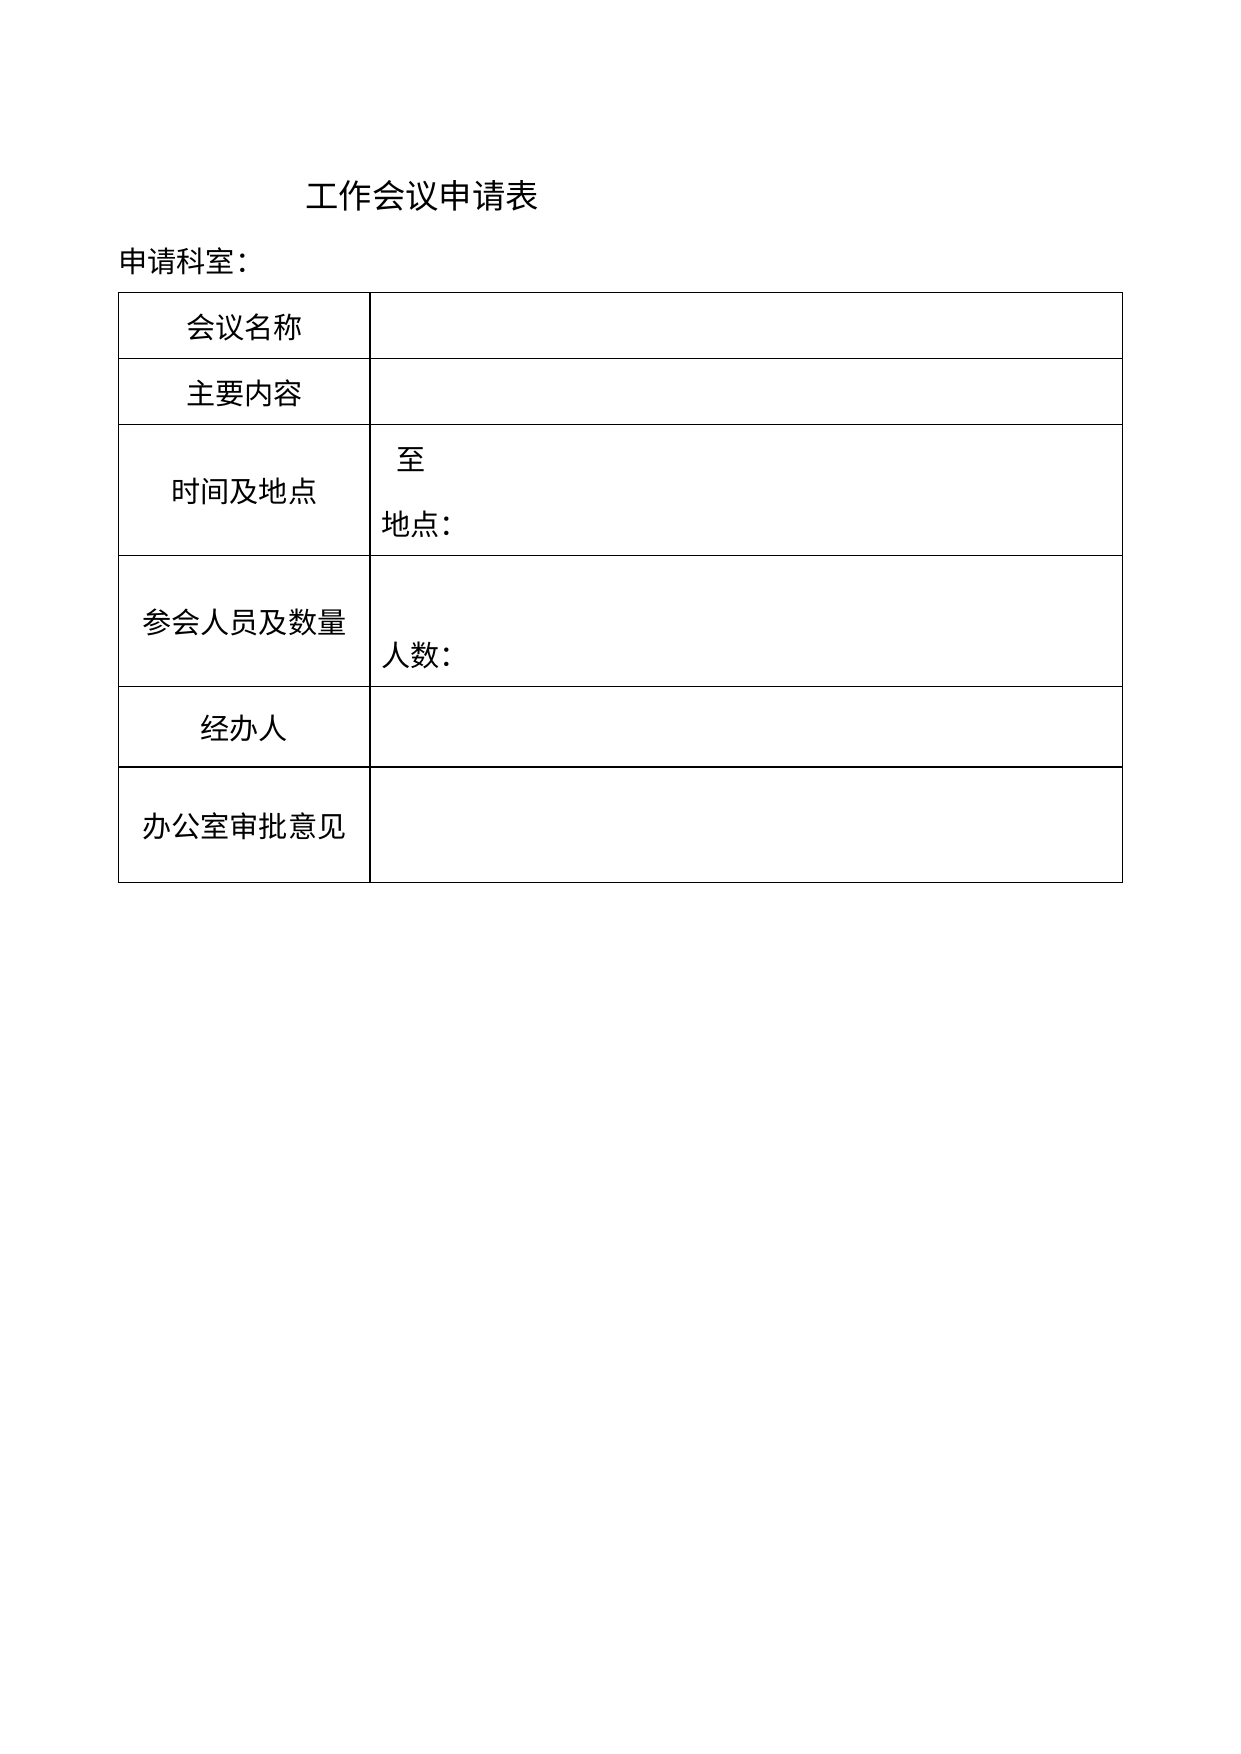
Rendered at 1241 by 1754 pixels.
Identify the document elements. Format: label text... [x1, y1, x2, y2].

table_cell 办公室审批意见 [119, 768, 369, 882]
table_cell [371, 359, 1122, 424]
table_cell 经办人 [119, 687, 369, 766]
table_cell 人数： [371, 556, 1122, 686]
table_cell 时间及地点 [119, 425, 369, 555]
table_header 会议名称 [119, 293, 369, 358]
table_cell 参会人员及数量 [119, 556, 369, 686]
text 工作会议申请表 [118, 162, 1122, 227]
table_cell 至 地点： [371, 425, 1122, 555]
text 申请科室： [118, 227, 1122, 292]
table_cell [371, 687, 1122, 766]
table_header [371, 293, 1122, 358]
table_cell 主要内容 [119, 359, 369, 424]
table_cell [371, 768, 1122, 882]
